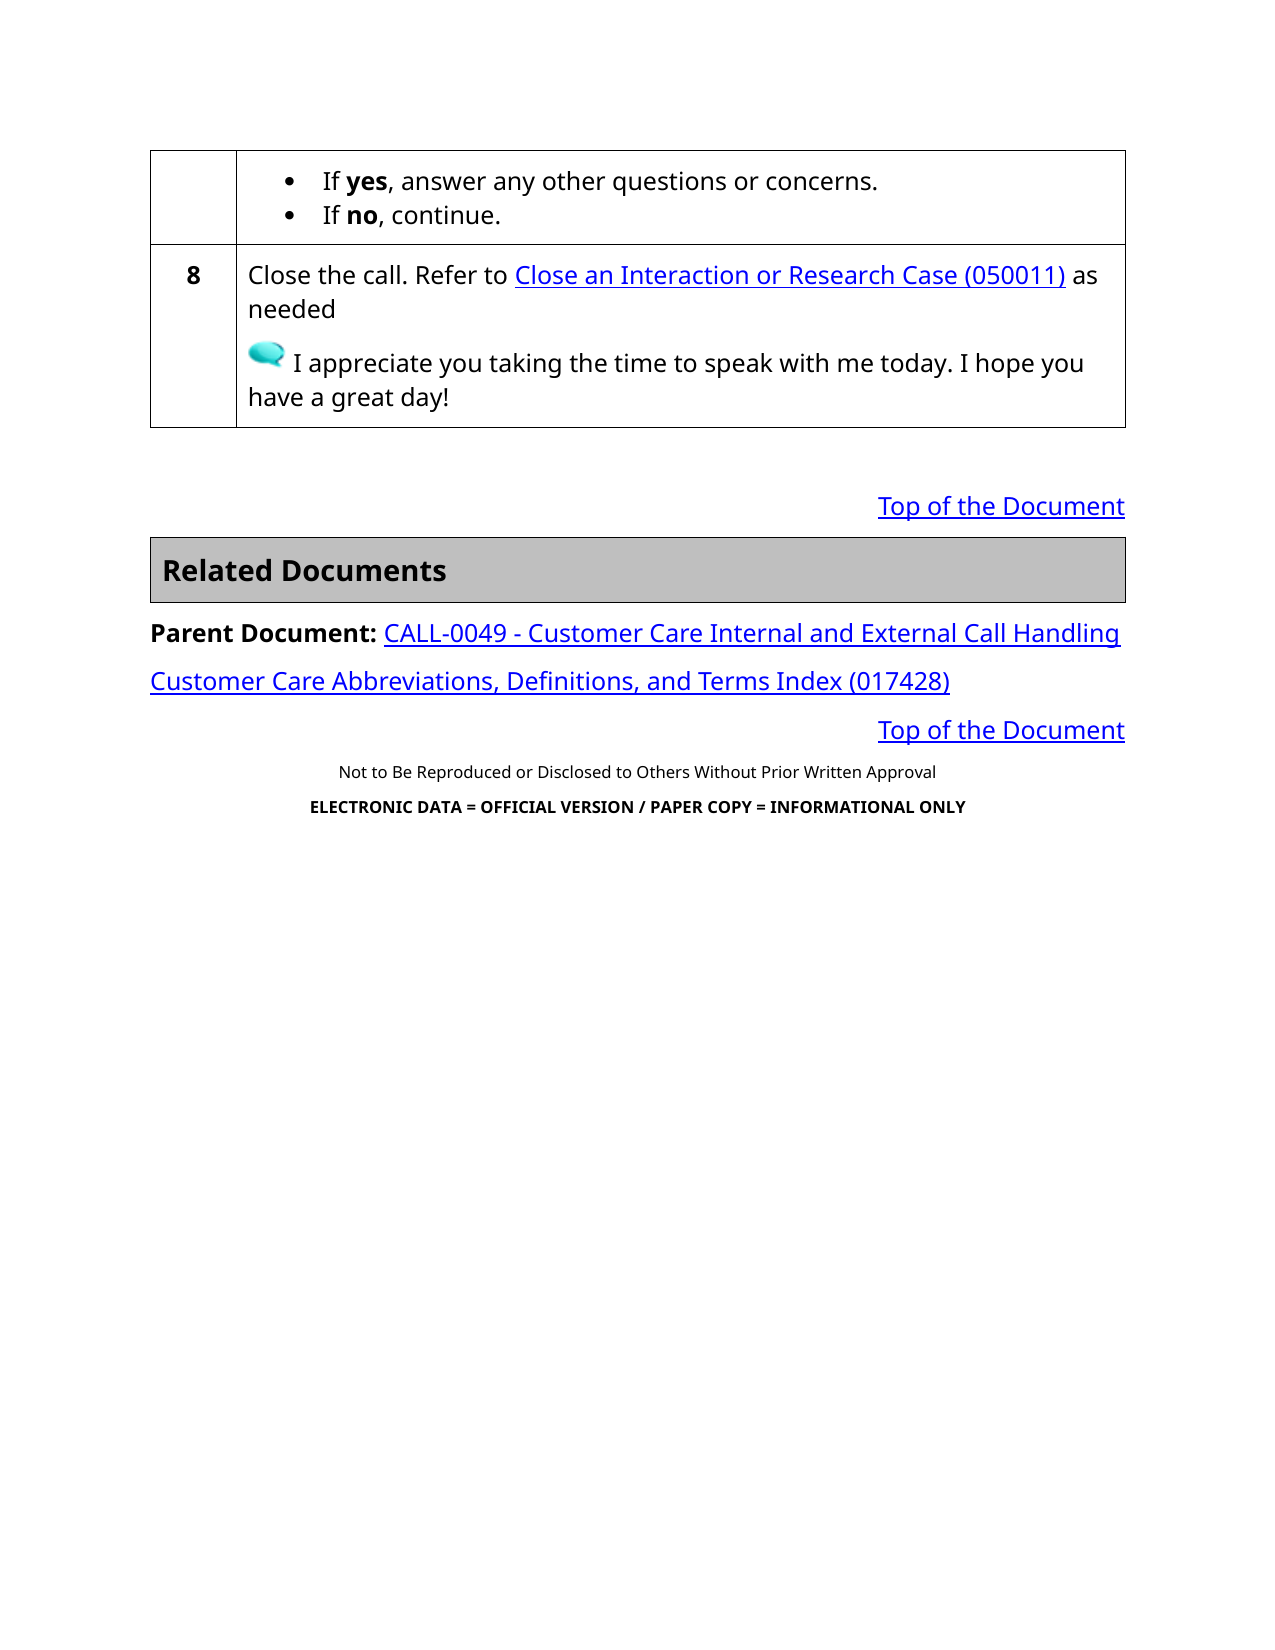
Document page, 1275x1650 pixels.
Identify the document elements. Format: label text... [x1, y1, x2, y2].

text Customer Care Abbreviations, Definitions, and Terms Index (017428) [150, 664, 1125, 698]
picture [247, 338, 287, 373]
text Not to Be Reproduced or Disclosed to Others Without Prior Written Approval [150, 761, 1125, 783]
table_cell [237, 151, 1125, 244]
text Top of the Document [150, 488, 1125, 522]
text Top of the Document [150, 712, 1125, 746]
table_cell 8 [151, 245, 236, 427]
table_header Related Documents [151, 538, 1125, 602]
table_cell 7 [151, 151, 236, 244]
text Parent Document: CALL-0049 - Customer Care Internal and External Call Handling [150, 616, 1125, 650]
table_cell Close the call. Refer to Close an Interaction or Research Case (050011) as needed I appreciate you taking the time to speak with me today. I hope you have a great day! [237, 245, 1125, 427]
text ELECTRONIC DATA = OFFICIAL VERSION / PAPER COPY = INFORMATIONAL ONLY [150, 796, 1125, 818]
